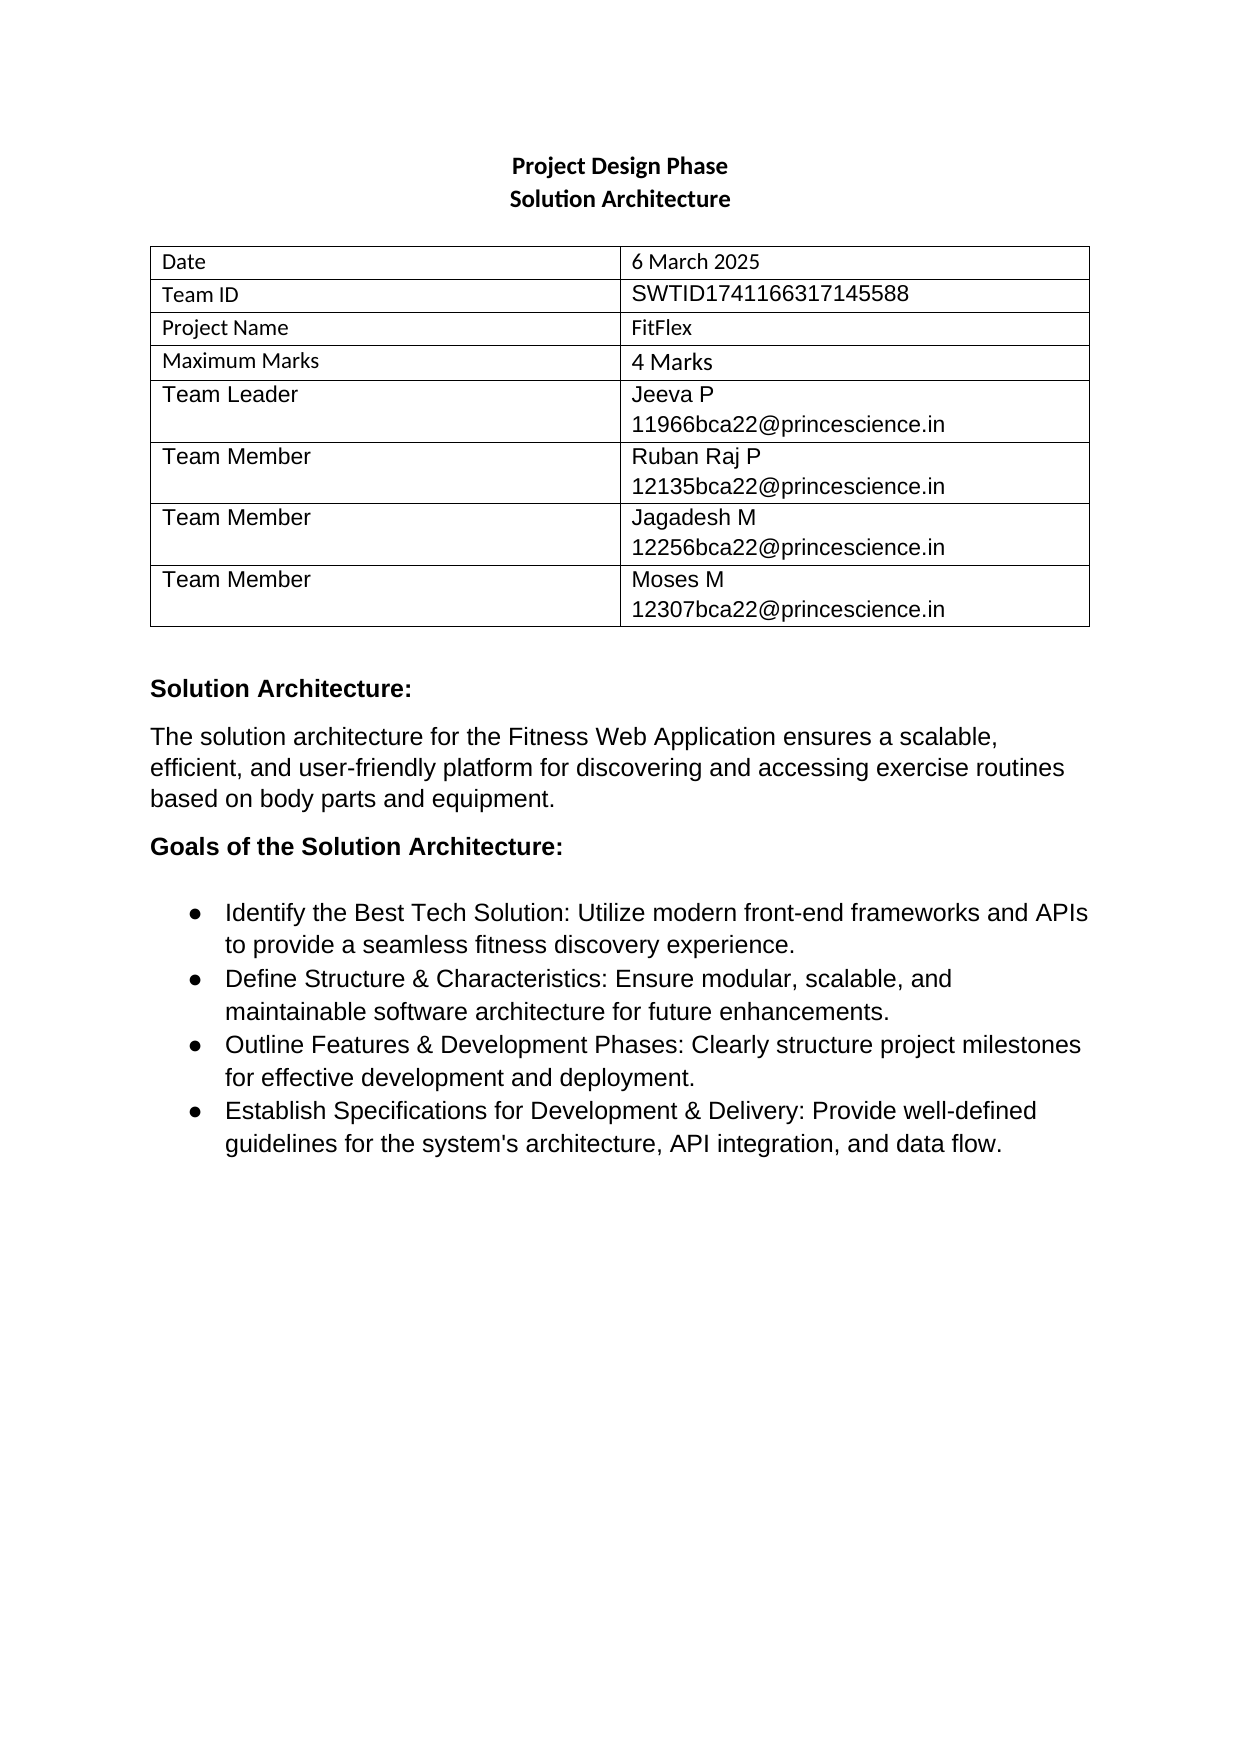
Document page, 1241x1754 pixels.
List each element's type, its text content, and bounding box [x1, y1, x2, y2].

text The solution architecture for the Fitness Web Application ensures a scalable, efficient, and user-friendly platform for discovering and accessing exercise routines based on body parts and equipment. [150, 722, 1090, 812]
list Establish Specifications for Development & Delivery: Provide well-defined guidelines for the system's architecture, API integration, and data flow. [187, 1096, 1090, 1157]
text Goals of the Solution Architecture: [150, 831, 1090, 860]
table_cell Jagadesh M 12256bca22@princescience.in [621, 504, 1089, 564]
table_cell Team Member [151, 566, 620, 626]
list Identify the Best Tech Solution: Utilize modern front-end frameworks and APIs to provide a seamless fitness discovery experience. [187, 897, 1090, 959]
table_cell Team Member [151, 443, 620, 503]
table_cell Ruban Raj P 12135bca22@princescience.in [621, 443, 1089, 503]
table_cell Team Member [151, 504, 620, 564]
text Solution Architecture [150, 183, 1090, 213]
table_cell Project Name [151, 313, 620, 345]
table_cell SWTID1741166317145588 [621, 280, 1089, 312]
table_cell Moses M 12307bca22@princescience.in [621, 566, 1089, 626]
table_cell FitFlex [621, 313, 1089, 345]
list Outline Features & Development Phases: Clearly structure project milestones for effective development and deployment. [187, 1029, 1090, 1091]
table_cell 4 Marks [621, 346, 1089, 380]
table_cell Jeeva P 11966bca22@princescience.in [621, 381, 1089, 442]
table_cell Team Leader [151, 381, 620, 442]
list Define Structure & Characteristics: Ensure modular, scalable, and maintainable software architecture for future enhancements. [187, 963, 1090, 1025]
table_header 6 March 2025 [621, 247, 1089, 279]
table_header Date [151, 247, 620, 279]
text Solution Architecture: [150, 674, 1090, 703]
table_cell Team ID [151, 280, 620, 312]
table_cell Maximum Marks [151, 346, 620, 380]
text Project Design Phase [150, 150, 1090, 181]
